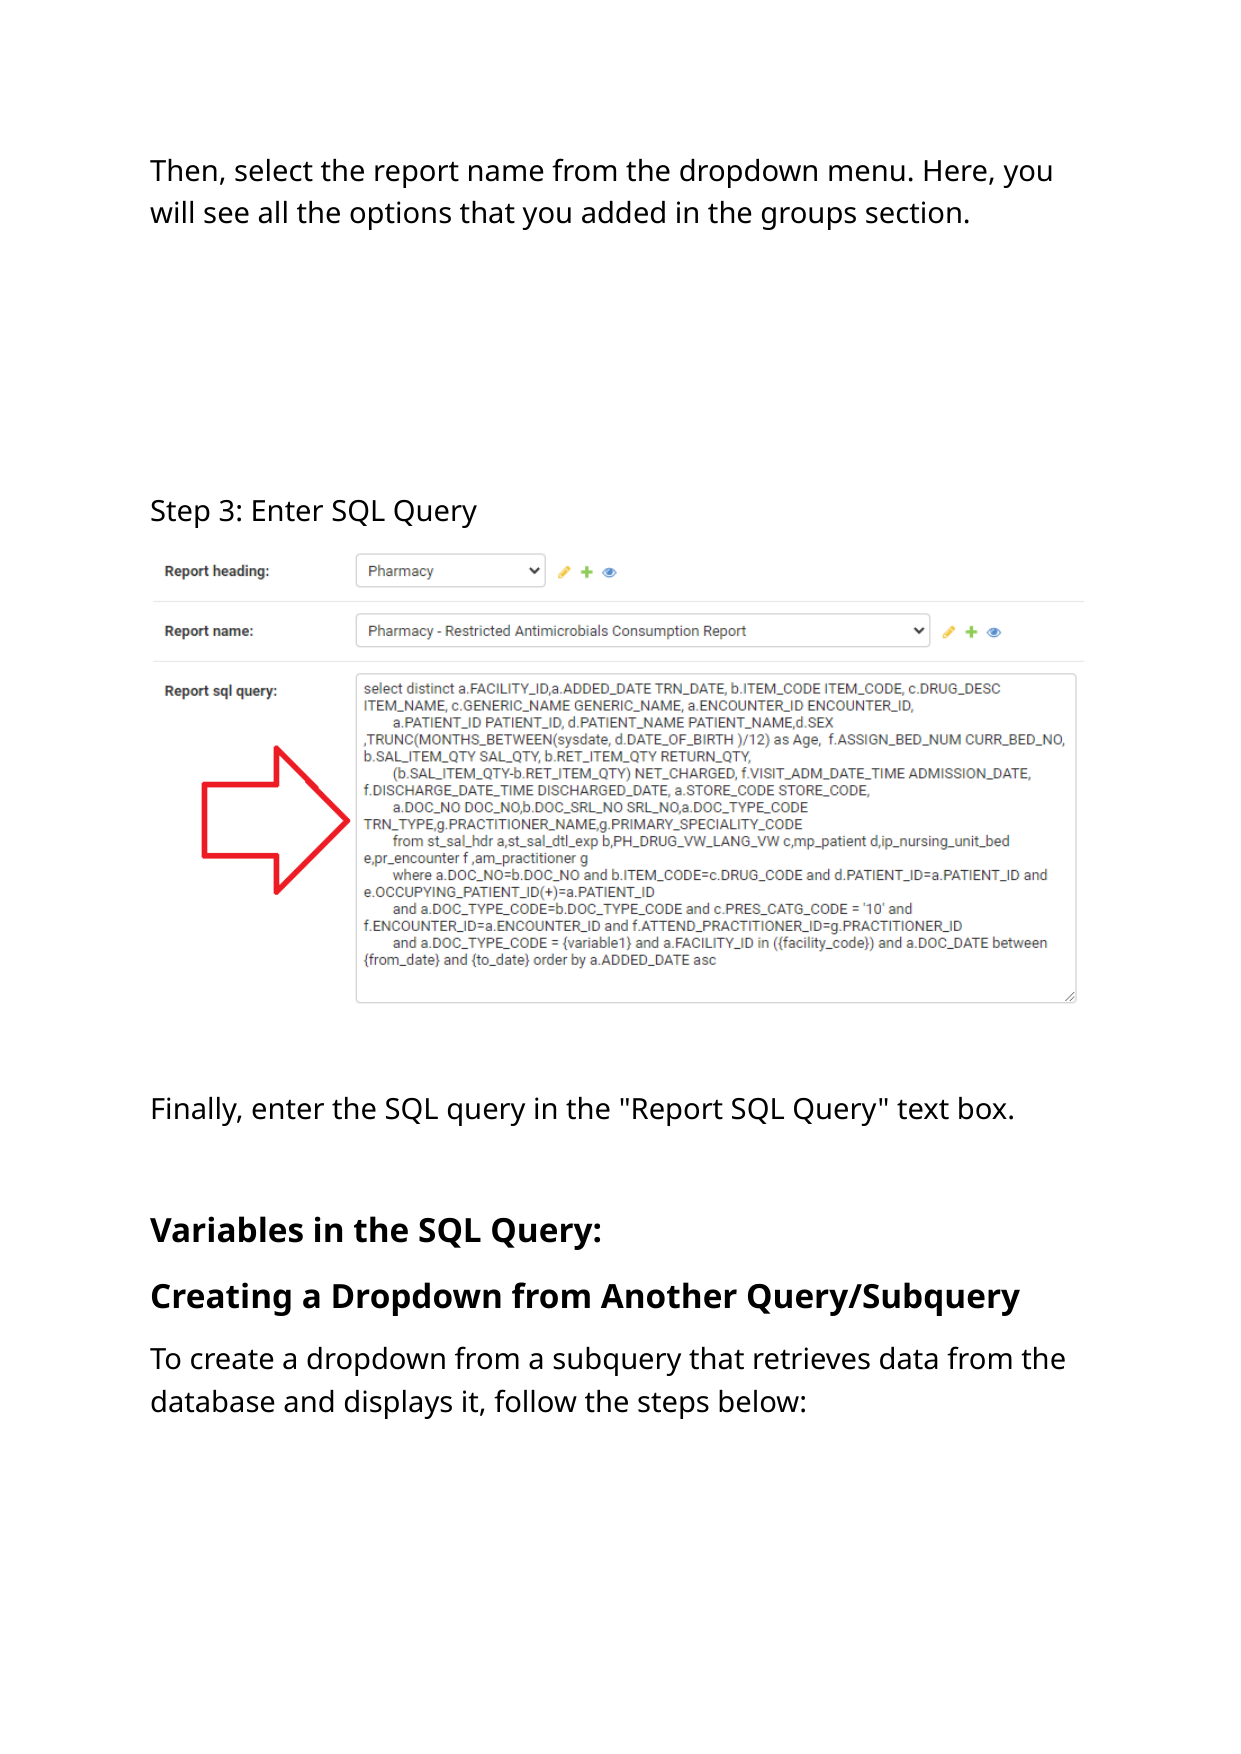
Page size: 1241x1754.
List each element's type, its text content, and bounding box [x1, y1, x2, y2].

text Finally, enter the SQL query in the "Report SQL Query" text box. [150, 1088, 1090, 1128]
text Variables in the SQL Query: [150, 1207, 1090, 1252]
text To create a dropdown from a subquery that retrieves data from the database and displays it, follow the steps below: [150, 1338, 1090, 1421]
text Step 3: Enter SQL Query [150, 490, 1090, 530]
text Then, select the report name from the dropdown menu. Here, you will see all the options that you added in the groups section. [150, 150, 1090, 232]
picture [150, 549, 1084, 1006]
text Creating a Dropdown from Another Query/Subquery [150, 1273, 1090, 1318]
